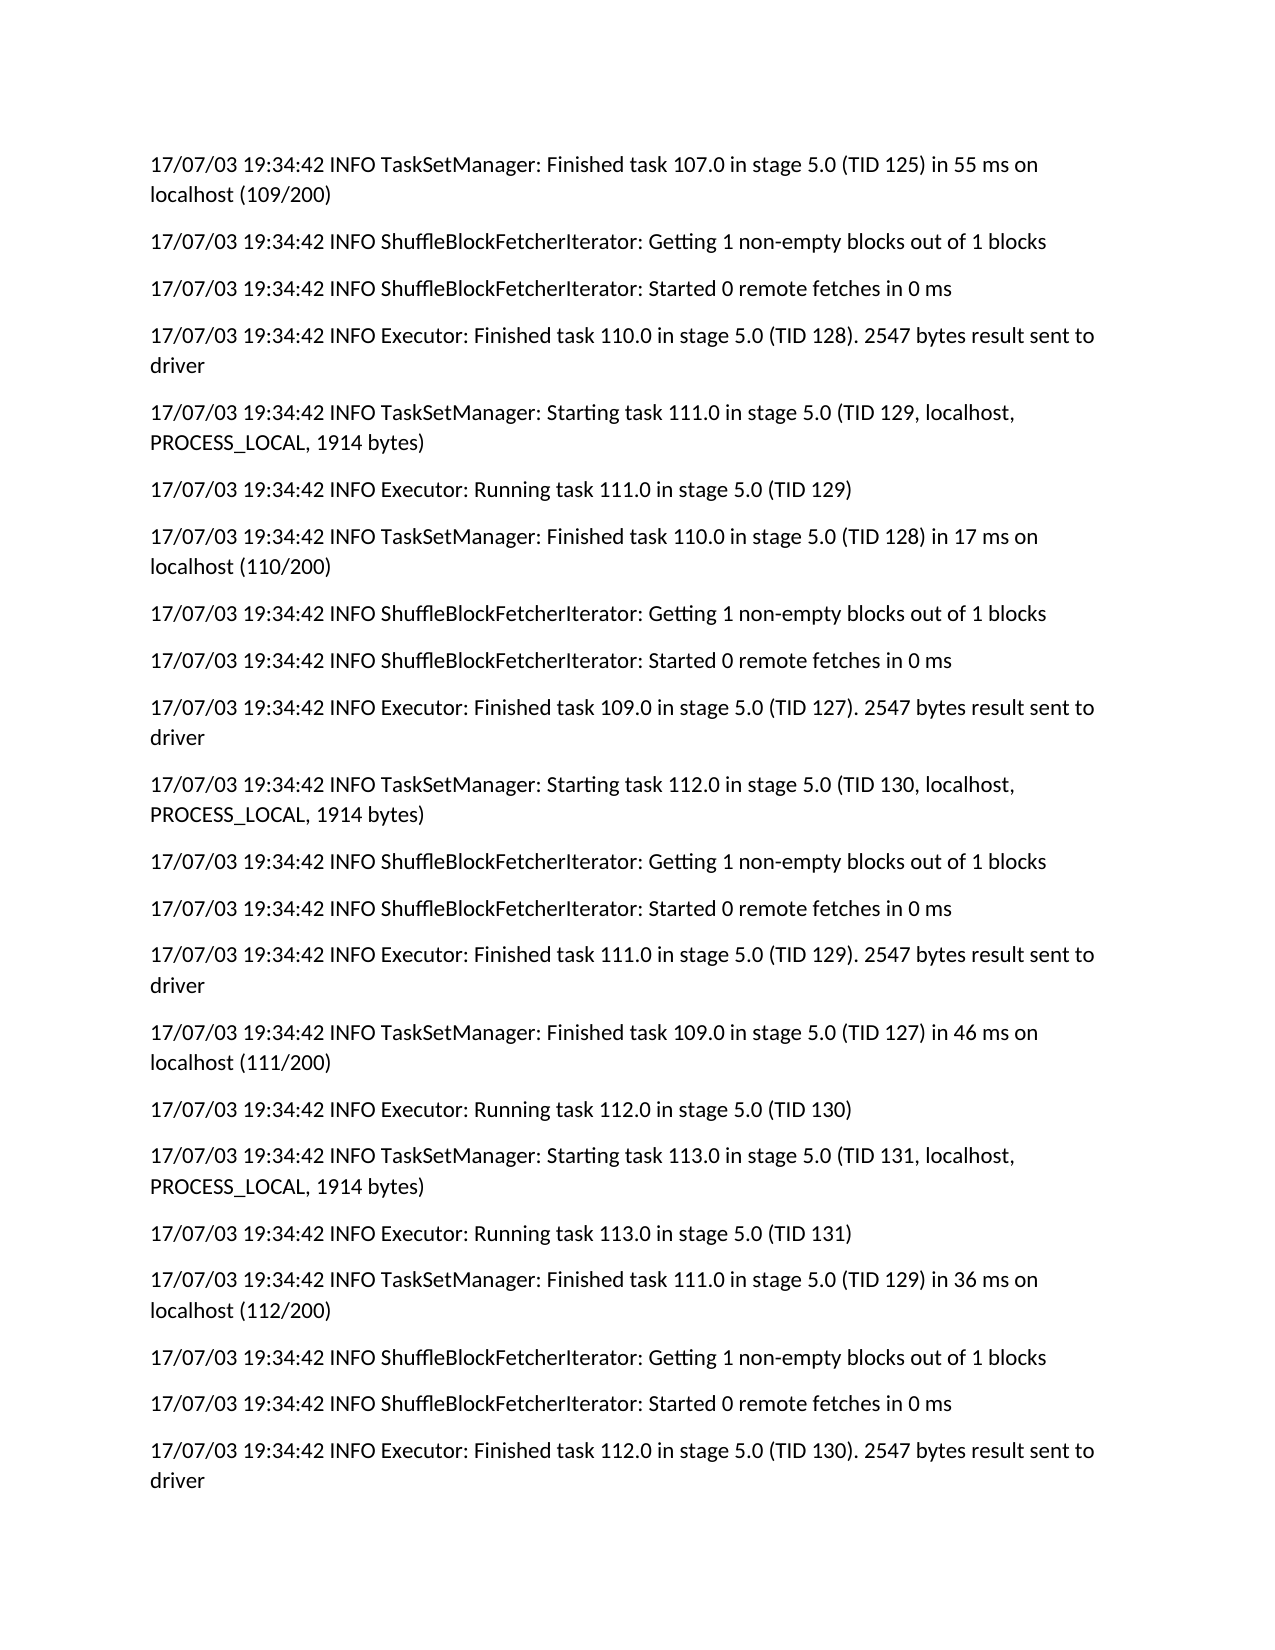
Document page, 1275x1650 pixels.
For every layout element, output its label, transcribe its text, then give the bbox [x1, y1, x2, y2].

text 17/07/03 19:34:42 INFO ShuffleBlockFetcherIterator: Getting 1 non-empty blocks out of 1 blocks [150, 599, 1125, 627]
text 17/07/03 19:34:42 INFO Executor: Finished task 111.0 in stage 5.0 (TID 129). 2547 bytes result sent to driver [150, 941, 1125, 999]
text 17/07/03 19:34:42 INFO Executor: Running task 113.0 in stage 5.0 (TID 131) [150, 1219, 1125, 1247]
text 17/07/03 19:34:42 INFO Executor: Finished task 110.0 in stage 5.0 (TID 128). 2547 bytes result sent to driver [150, 321, 1125, 379]
text 17/07/03 19:34:42 INFO TaskSetManager: Starting task 113.0 in stage 5.0 (TID 131, localhost, PROCESS_LOCAL, 1914 bytes) [150, 1142, 1125, 1200]
text 17/07/03 19:34:42 INFO ShuffleBlockFetcherIterator: Getting 1 non-empty blocks out of 1 blocks [150, 227, 1125, 255]
text 17/07/03 19:34:42 INFO ShuffleBlockFetcherIterator: Getting 1 non-empty blocks out of 1 blocks [150, 847, 1125, 875]
text 17/07/03 19:34:42 INFO TaskSetManager: Finished task 110.0 in stage 5.0 (TID 128) in 17 ms on localhost (110/200) [150, 522, 1125, 580]
text 17/07/03 19:34:42 INFO Executor: Finished task 112.0 in stage 5.0 (TID 130). 2547 bytes result sent to driver [150, 1436, 1125, 1495]
text 17/07/03 19:34:42 INFO ShuffleBlockFetcherIterator: Started 0 remote fetches in 0 ms [150, 274, 1125, 302]
text 17/07/03 19:34:42 INFO TaskSetManager: Starting task 111.0 in stage 5.0 (TID 129, localhost, PROCESS_LOCAL, 1914 bytes) [150, 398, 1125, 456]
text 17/07/03 19:34:42 INFO TaskSetManager: Starting task 112.0 in stage 5.0 (TID 130, localhost, PROCESS_LOCAL, 1914 bytes) [150, 770, 1125, 828]
text 17/07/03 19:34:42 INFO ShuffleBlockFetcherIterator: Started 0 remote fetches in 0 ms [150, 646, 1125, 674]
text 17/07/03 19:34:42 INFO Executor: Finished task 109.0 in stage 5.0 (TID 127). 2547 bytes result sent to driver [150, 693, 1125, 751]
text 17/07/03 19:34:42 INFO ShuffleBlockFetcherIterator: Getting 1 non-empty blocks out of 1 blocks [150, 1343, 1125, 1371]
text 17/07/03 19:34:42 INFO TaskSetManager: Finished task 107.0 in stage 5.0 (TID 125) in 55 ms on localhost (109/200) [150, 150, 1125, 208]
text 17/07/03 19:34:42 INFO Executor: Running task 111.0 in stage 5.0 (TID 129) [150, 475, 1125, 503]
text 17/07/03 19:34:42 INFO Executor: Running task 112.0 in stage 5.0 (TID 130) [150, 1095, 1125, 1123]
text 17/07/03 19:34:42 INFO ShuffleBlockFetcherIterator: Started 0 remote fetches in 0 ms [150, 1389, 1125, 1418]
text 17/07/03 19:34:42 INFO TaskSetManager: Finished task 111.0 in stage 5.0 (TID 129) in 36 ms on localhost (112/200) [150, 1266, 1125, 1324]
text 17/07/03 19:34:42 INFO TaskSetManager: Finished task 109.0 in stage 5.0 (TID 127) in 46 ms on localhost (111/200) [150, 1018, 1125, 1076]
text 17/07/03 19:34:42 INFO ShuffleBlockFetcherIterator: Started 0 remote fetches in 0 ms [150, 894, 1125, 922]
